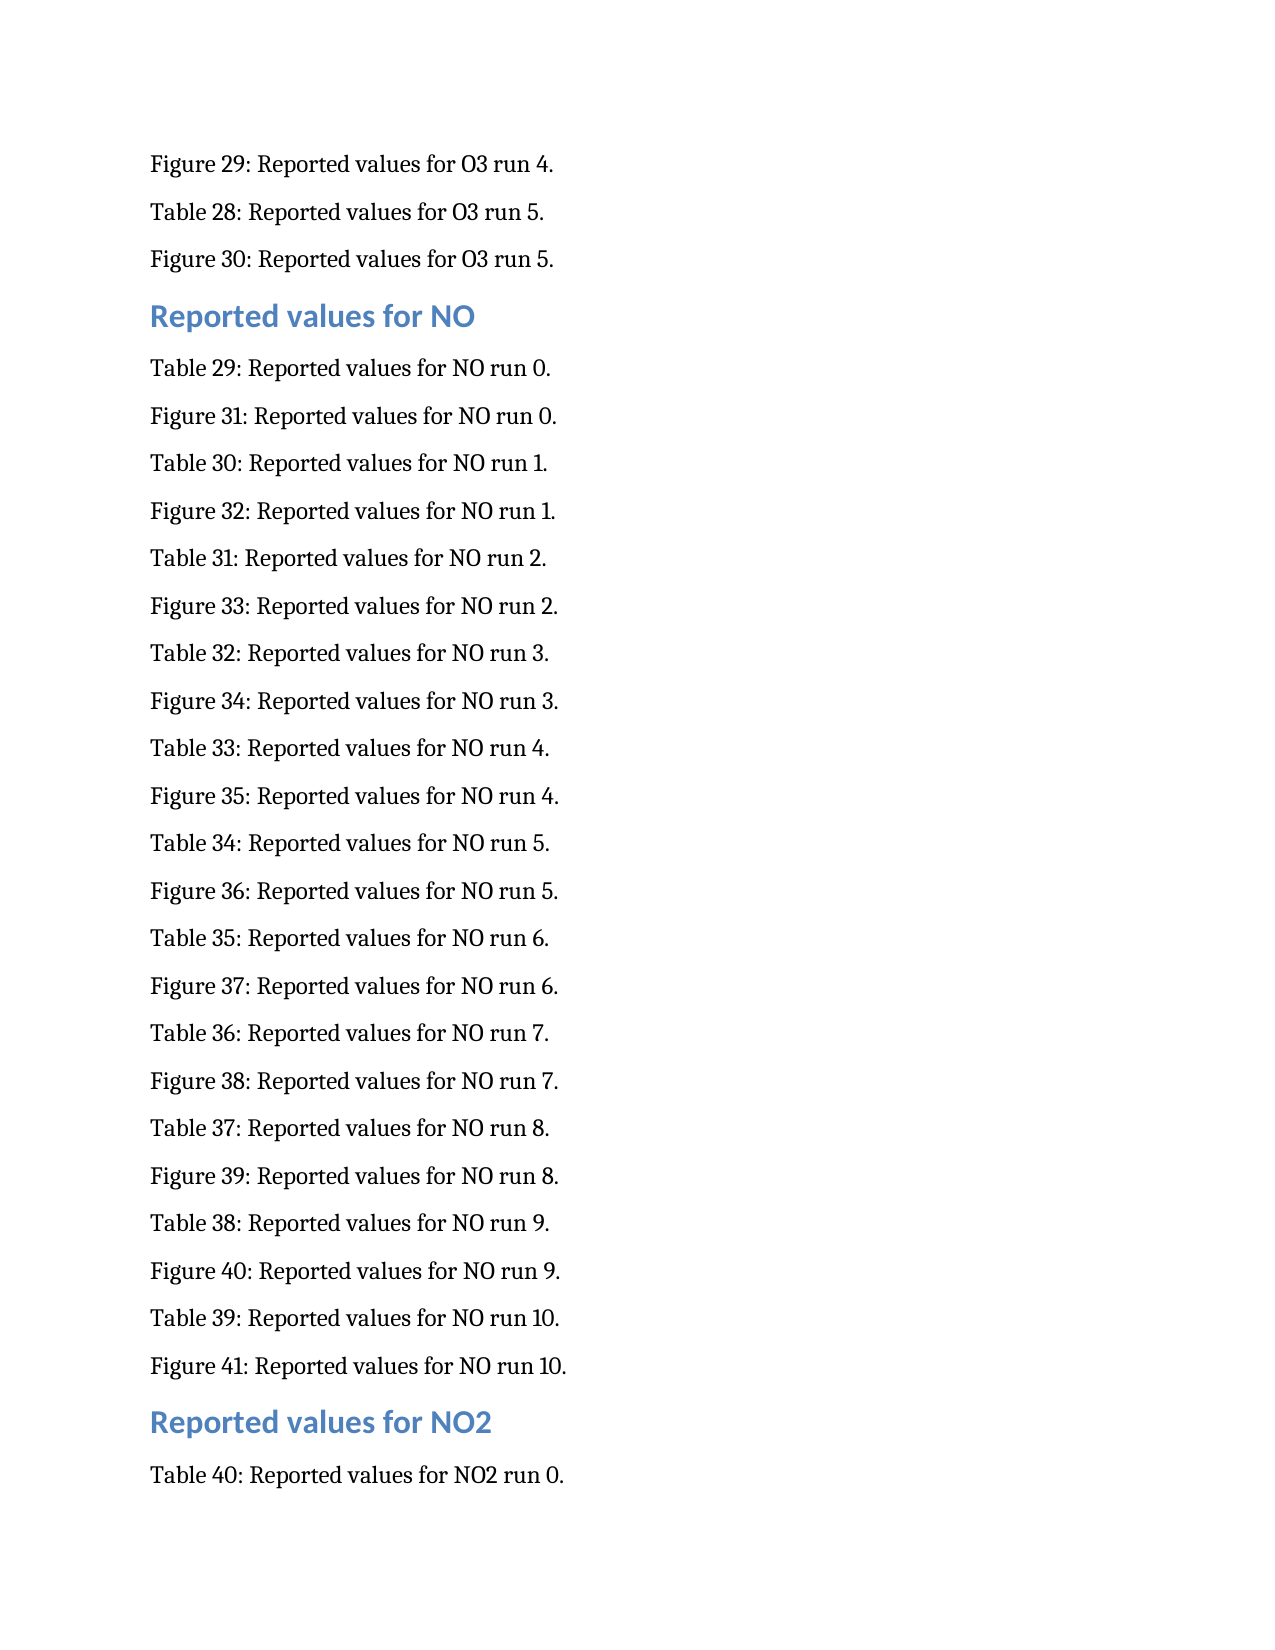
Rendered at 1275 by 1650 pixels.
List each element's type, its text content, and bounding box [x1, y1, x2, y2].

text Table 28: Reported values for O3 run 5. [150, 197, 1125, 226]
text Table 39: Reported values for NO run 10. [150, 1304, 1125, 1333]
text Figure 34: Reported values for NO run 3. [150, 687, 1125, 715]
text Table 32: Reported values for NO run 3. [150, 639, 1125, 668]
text Figure 32: Reported values for NO run 1. [150, 497, 1125, 525]
text Table 30: Reported values for NO run 1. [150, 449, 1125, 478]
text Table 37: Reported values for NO run 8. [150, 1114, 1125, 1143]
text Table 34: Reported values for NO run 5. [150, 829, 1125, 858]
text Figure 40: Reported values for NO run 9. [150, 1257, 1125, 1285]
text Figure 41: Reported values for NO run 10. [150, 1352, 1125, 1380]
text Table 36: Reported values for NO run 7. [150, 1019, 1125, 1048]
text Table 31: Reported values for NO run 2. [150, 544, 1125, 573]
text Figure 30: Reported values for O3 run 5. [150, 245, 1125, 274]
text Figure 38: Reported values for NO run 7. [150, 1067, 1125, 1095]
text Table 40: Reported values for NO2 run 0. [150, 1461, 1125, 1489]
text Figure 39: Reported values for NO run 8. [150, 1162, 1125, 1190]
text Figure 36: Reported values for NO run 5. [150, 877, 1125, 905]
subtitle Reported values for NO2 [150, 1401, 1125, 1442]
text Figure 33: Reported values for NO run 2. [150, 592, 1125, 620]
text Figure 35: Reported values for NO run 4. [150, 782, 1125, 810]
text Table 38: Reported values for NO run 9. [150, 1209, 1125, 1238]
text Table 33: Reported values for NO run 4. [150, 734, 1125, 763]
text Table 29: Reported values for NO run 0. [150, 354, 1125, 383]
text Figure 37: Reported values for NO run 6. [150, 972, 1125, 1000]
text Table 35: Reported values for NO run 6. [150, 924, 1125, 953]
text Figure 31: Reported values for NO run 0. [150, 402, 1125, 430]
subtitle Reported values for NO [150, 294, 1125, 335]
text Figure 29: Reported values for O3 run 4. [150, 150, 1125, 179]
